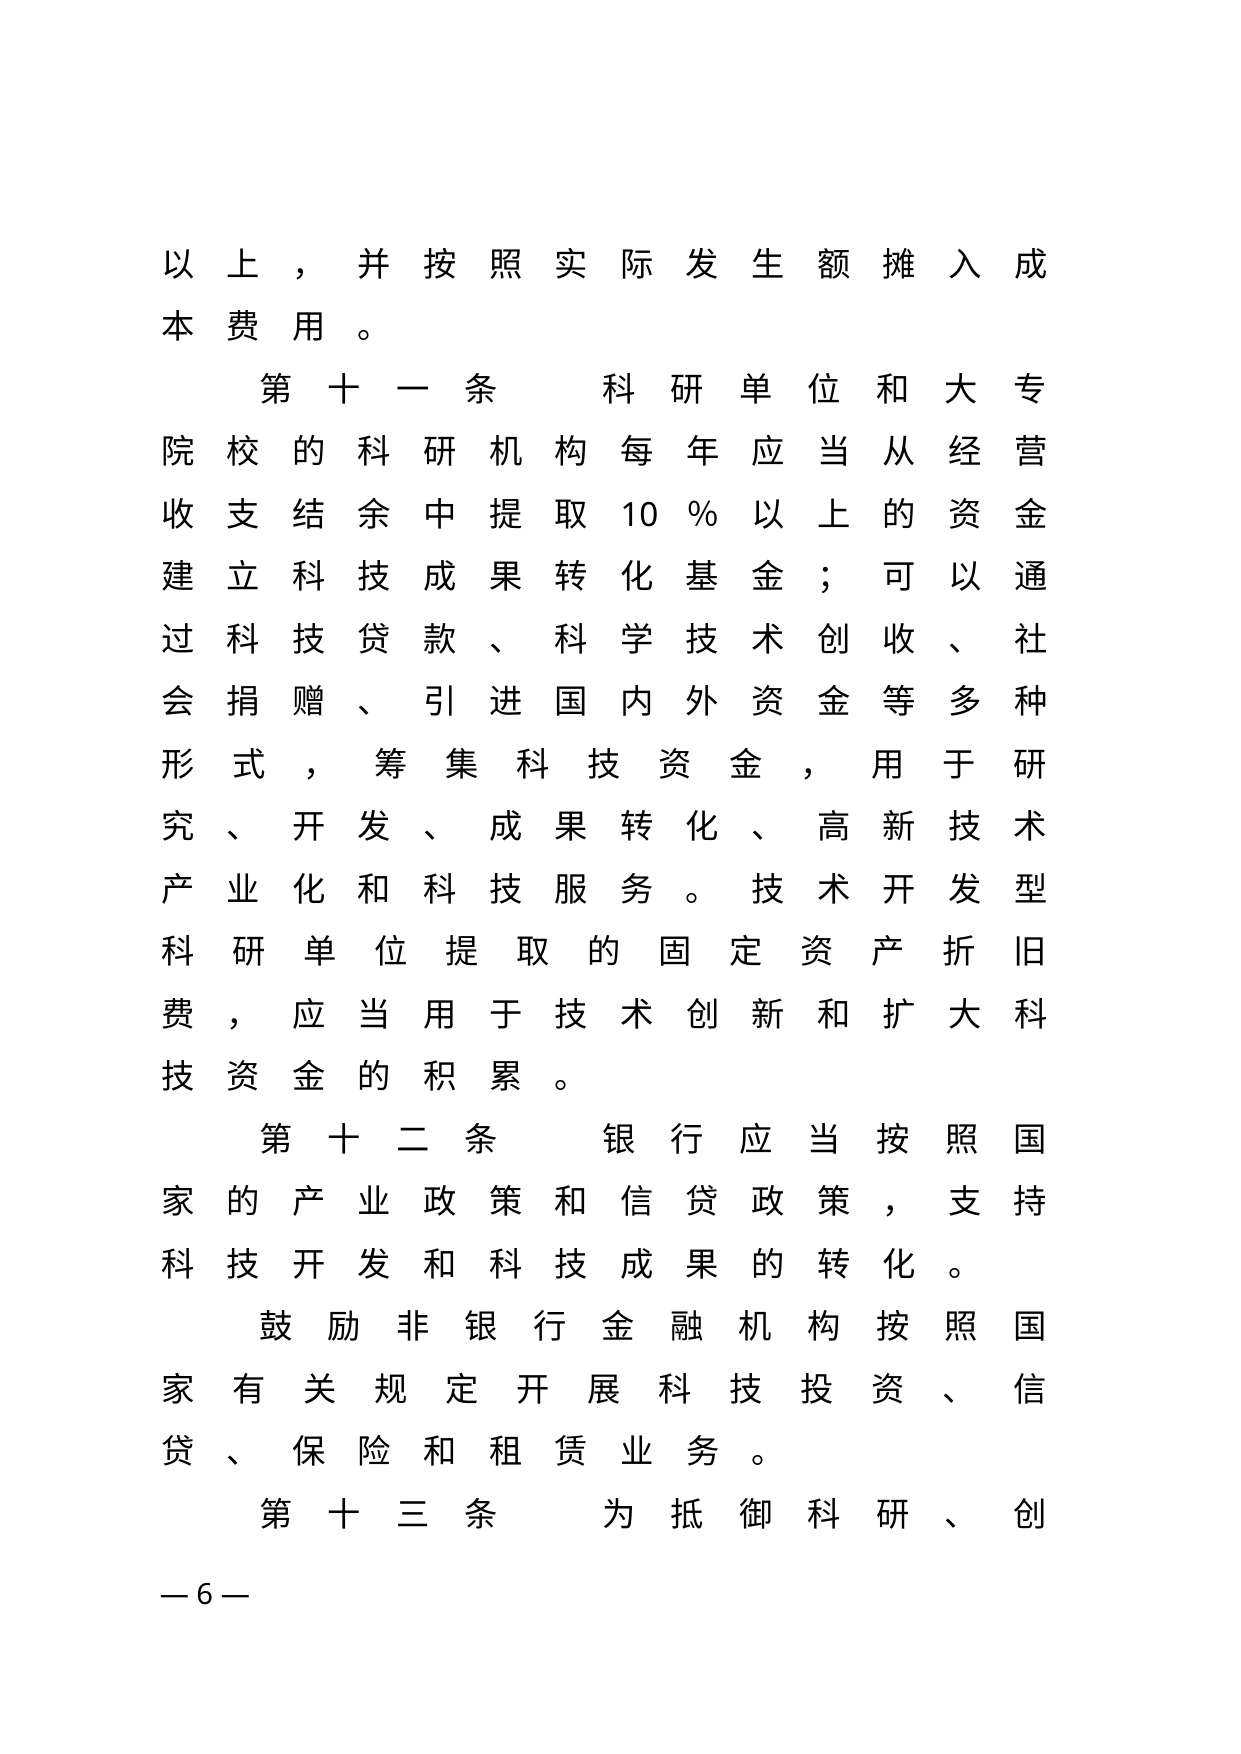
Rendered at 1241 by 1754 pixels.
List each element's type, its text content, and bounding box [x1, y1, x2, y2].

text 第十一条 科研单位和大专院校的科研机构每年应当从经营收支结余中提取10％以上的资金建立科技成果转化基金；可以通过科技贷款、科学技术创收、社会捐赠、引进国内外资金等多种形式，筹集科技资金，用于研究、开发、成果转化、高新技术产业化和科技服务。技术开发型科研单位提取的固定资产折旧费，应当用于技术创新和扩大科技资金的积累。 [161, 356, 1079, 1106]
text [161, 1481, 1079, 1543]
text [161, 231, 1079, 356]
text 鼓励非银行金融机构按照国家有关规定开展科技投资、信贷、保险和租赁业务。 [161, 1293, 1079, 1481]
text 第十二条 银行应当按照国家的产业政策和信贷政策，支持科技开发和科技成果的转化。 [161, 1106, 1079, 1293]
